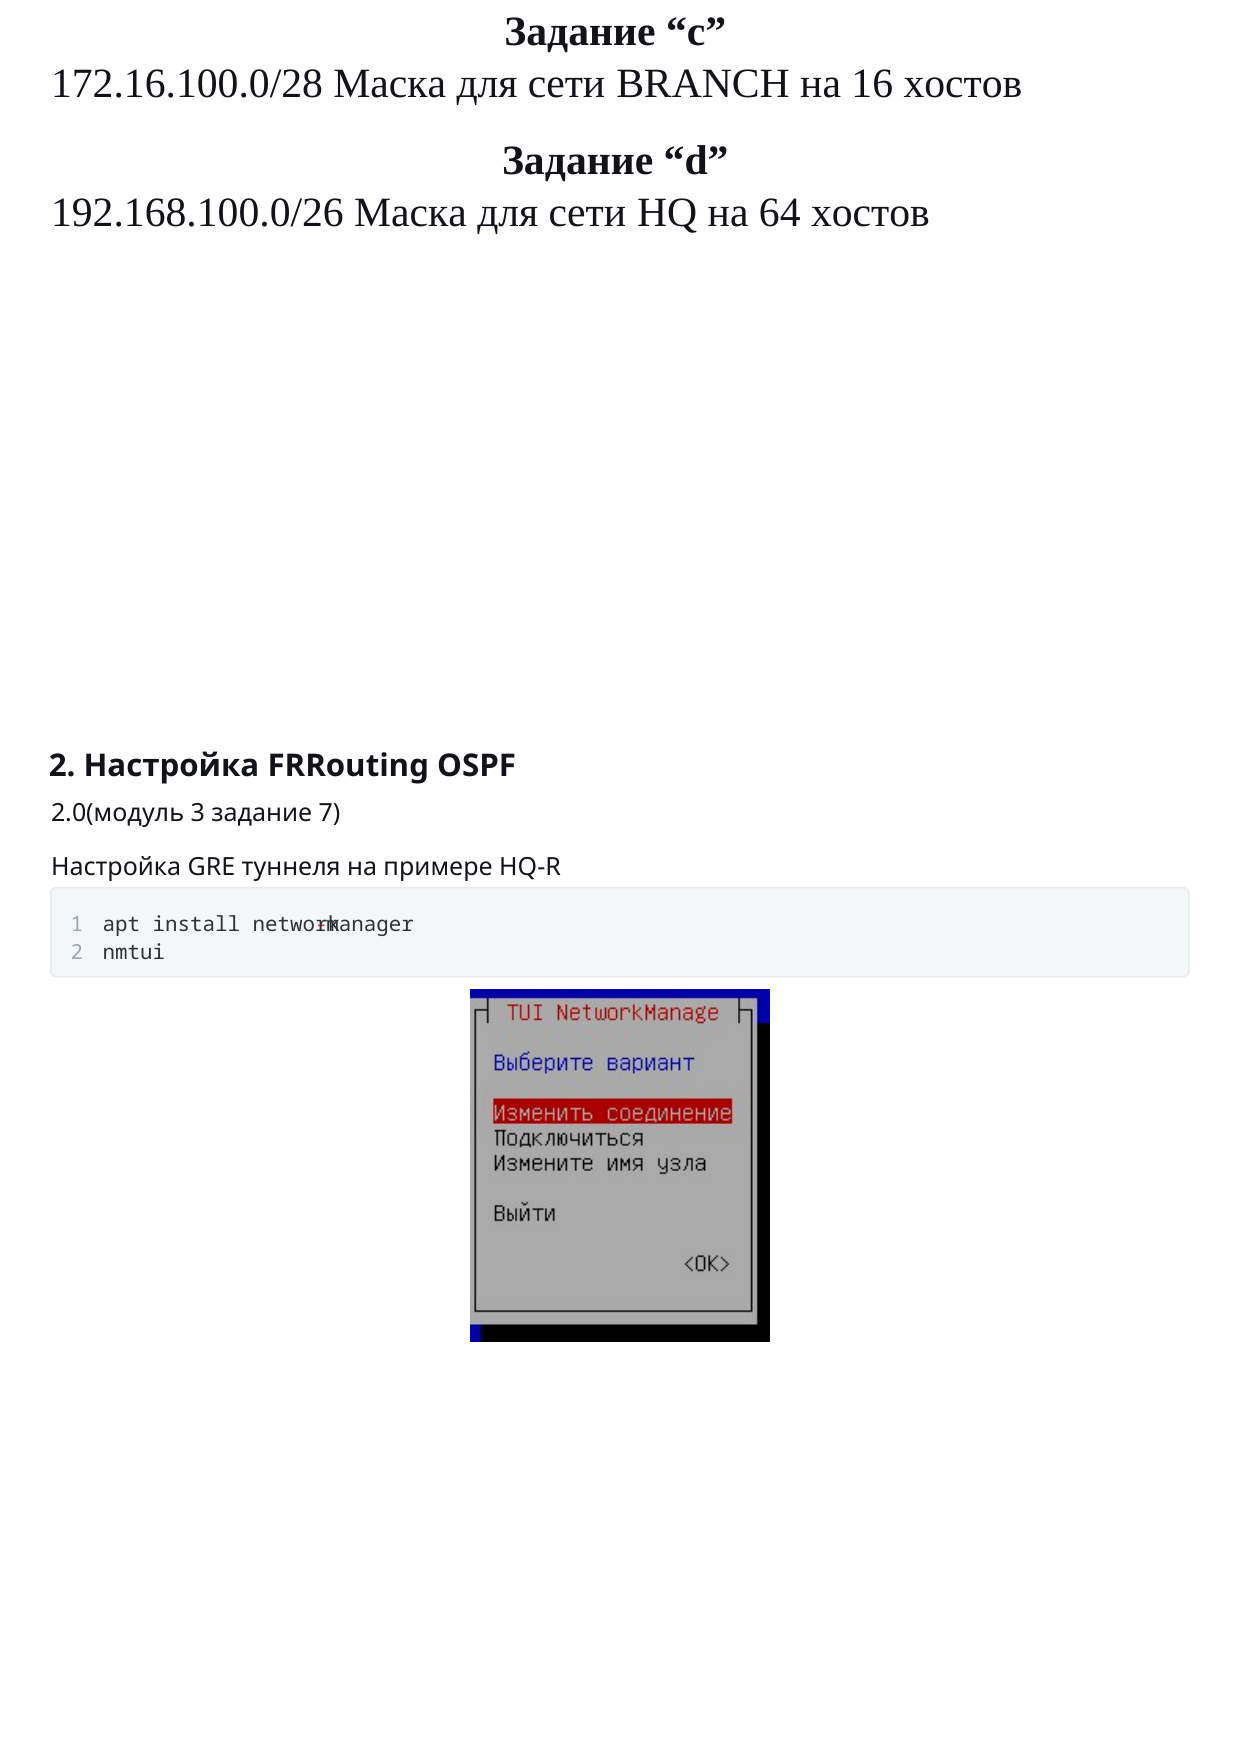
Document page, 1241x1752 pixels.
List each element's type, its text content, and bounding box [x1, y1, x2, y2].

text Задание “d” [48, 136, 1182, 184]
text 2.0(модуль 3 задание 7) [51, 795, 1182, 829]
subtitle 2. Настройка FRRouting OSPF [48, 743, 1182, 785]
text Настройка GRE туннеля на примере HQ-R [51, 849, 1182, 883]
text 172.16.100.0/28 Маска для сети BRANCH на 16 хостов [51, 58, 1182, 106]
picture [470, 989, 770, 1342]
text 192.168.100.0/26 Маска для сети HQ на 64 хостов [51, 187, 1182, 235]
text Задание “c” [48, 7, 1182, 55]
